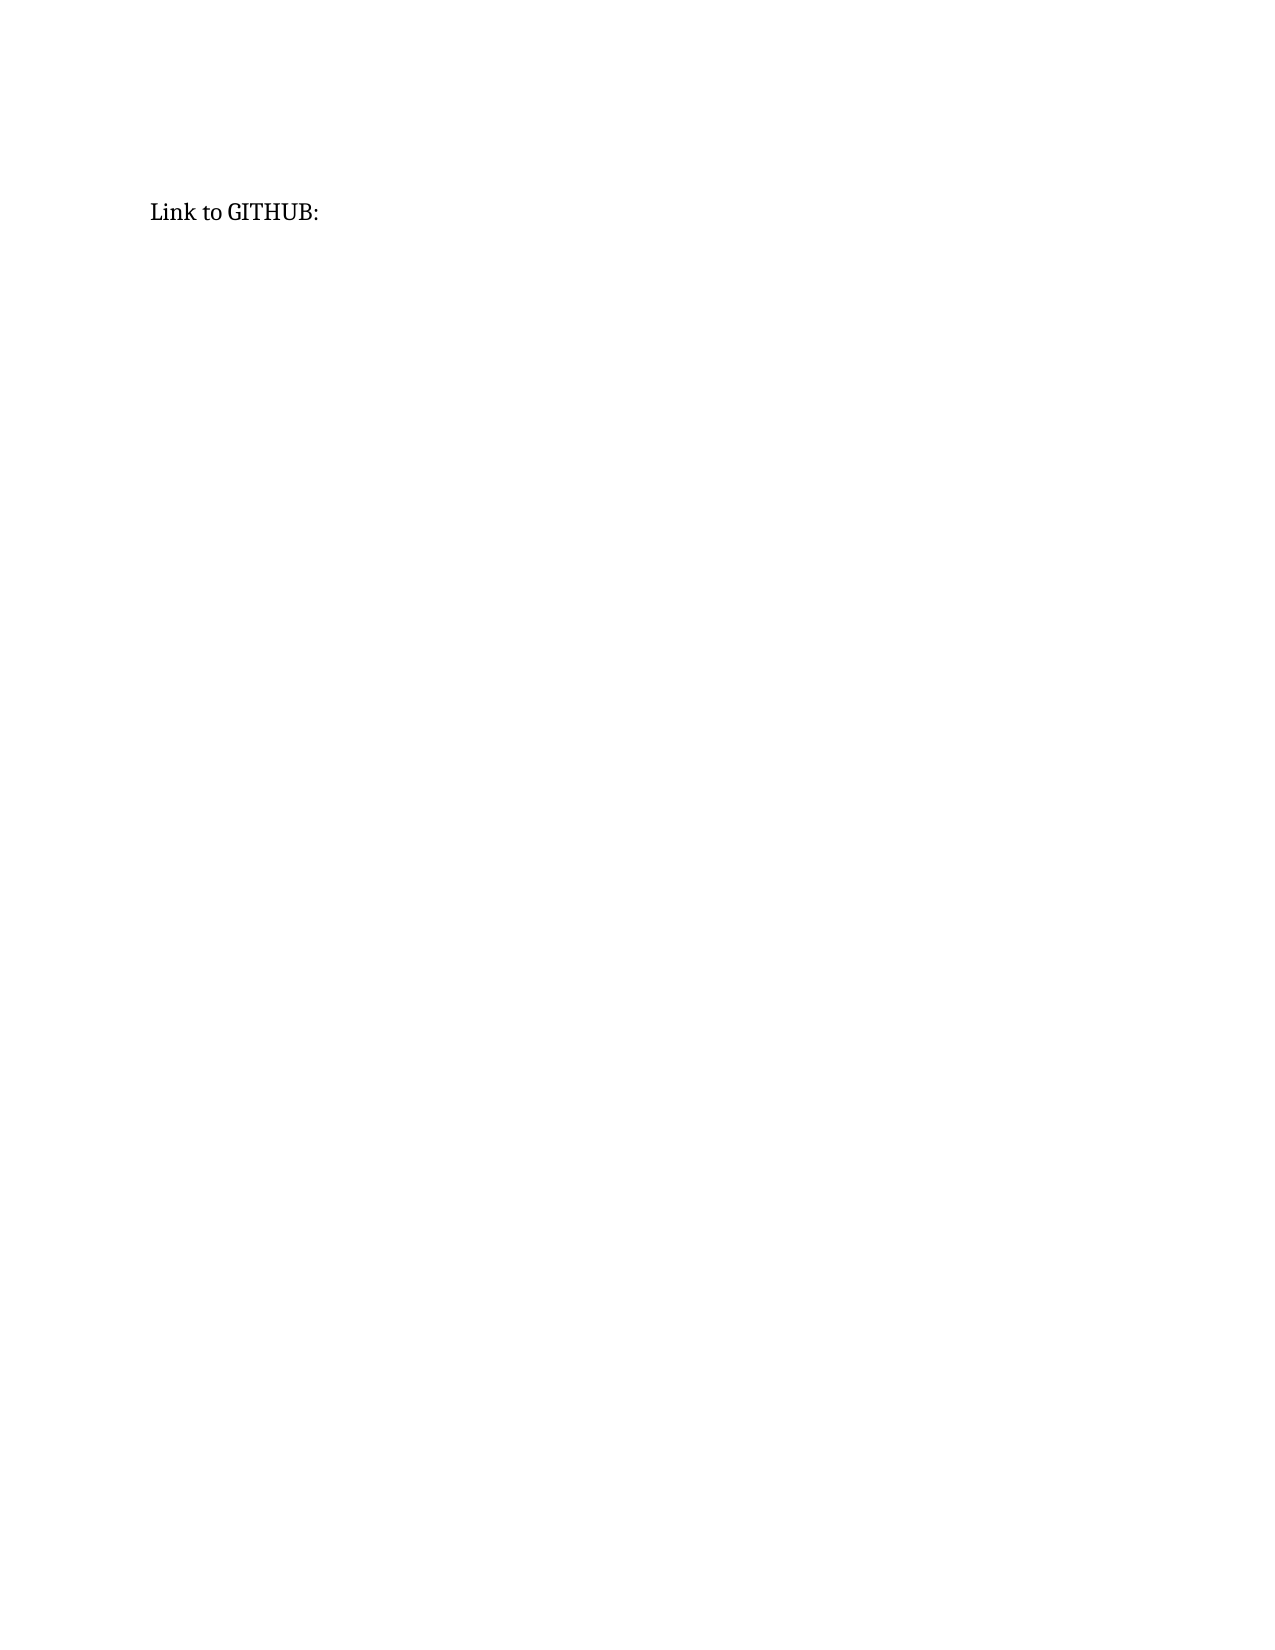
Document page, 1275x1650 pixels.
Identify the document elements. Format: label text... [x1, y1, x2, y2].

text Link to GITHUB: [150, 197, 1125, 226]
